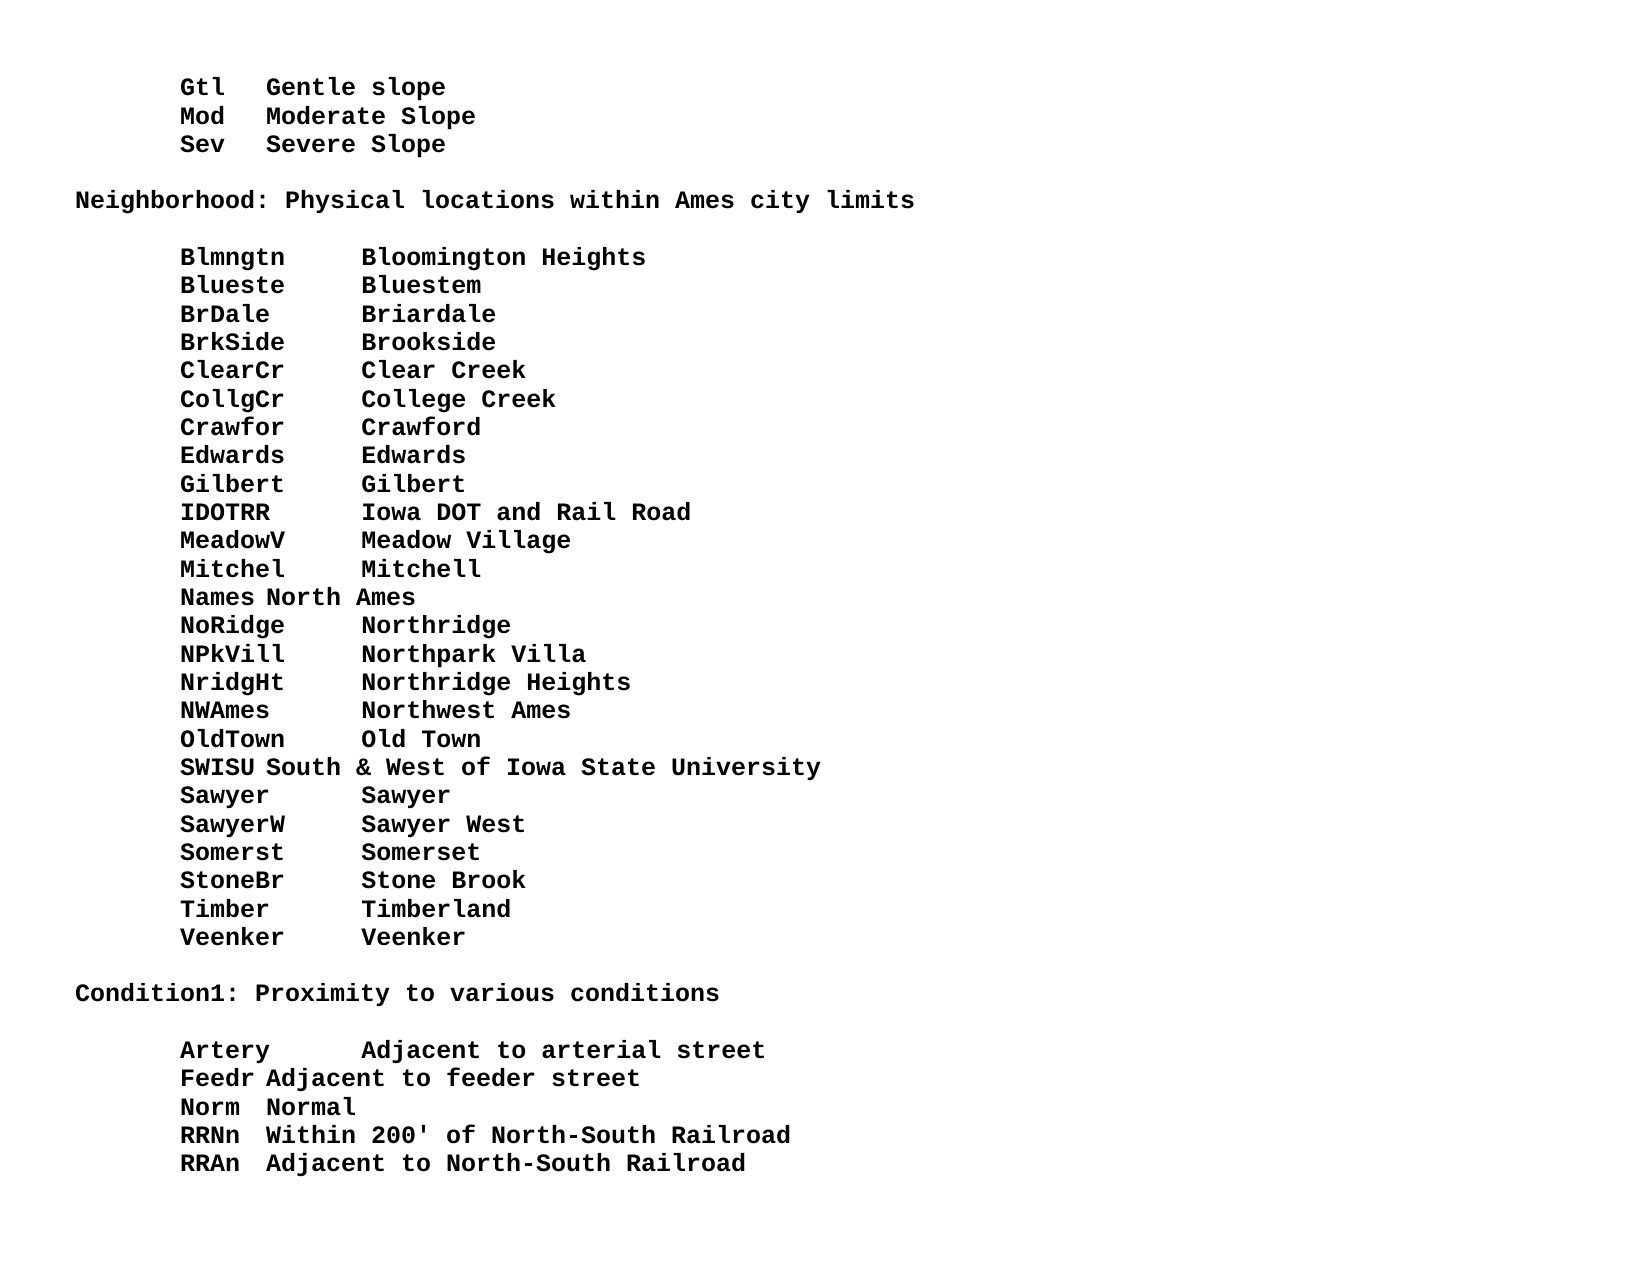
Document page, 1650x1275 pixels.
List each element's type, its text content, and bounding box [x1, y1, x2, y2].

text SWISU South & West of Iowa State University [75, 755, 1575, 783]
text Veenker Veenker [75, 925, 1575, 953]
text StoneBr Stone Brook [75, 868, 1575, 896]
text Edwards Edwards [75, 443, 1575, 471]
text Gtl Gentle slope [75, 75, 1575, 103]
text NridgHt Northridge Heights [75, 670, 1575, 698]
text Names North Ames [75, 585, 1575, 613]
text NWAmes Northwest Ames [75, 698, 1575, 726]
text Sev Severe Slope [75, 132, 1575, 160]
text Gilbert Gilbert [75, 471, 1575, 500]
text Somerst Somerset [75, 840, 1575, 868]
text RRNn Within 200' of North-South Railroad [75, 1122, 1575, 1151]
text BrkSide Brookside [75, 330, 1575, 358]
text SawyerW Sawyer West [75, 811, 1575, 840]
text IDOTRR Iowa DOT and Rail Road [75, 500, 1575, 528]
text BrDale Briardale [75, 301, 1575, 330]
text Sawyer Sawyer [75, 783, 1575, 811]
text Timber Timberland [75, 896, 1575, 925]
text CollgCr College Creek [75, 386, 1575, 415]
text Crawfor Crawford [75, 415, 1575, 443]
text OldTown Old Town [75, 726, 1575, 755]
text Mitchel Mitchell [75, 556, 1575, 585]
text Artery Adjacent to arterial street [75, 1037, 1575, 1066]
text Condition1: Proximity to various conditions [75, 981, 1575, 1009]
text Norm Normal [75, 1094, 1575, 1122]
text NoRidge Northridge [75, 613, 1575, 641]
text Mod Moderate Slope [75, 103, 1575, 132]
text RRAn Adjacent to North-South Railroad [75, 1151, 1575, 1179]
text ClearCr Clear Creek [75, 358, 1575, 386]
text NPkVill Northpark Villa [75, 641, 1575, 670]
text Neighborhood: Physical locations within Ames city limits [75, 188, 1575, 216]
text Feedr Adjacent to feeder street [75, 1066, 1575, 1094]
text Blmngtn Bloomington Heights [75, 245, 1575, 273]
text MeadowV Meadow Village [75, 528, 1575, 556]
text Blueste Bluestem [75, 273, 1575, 301]
